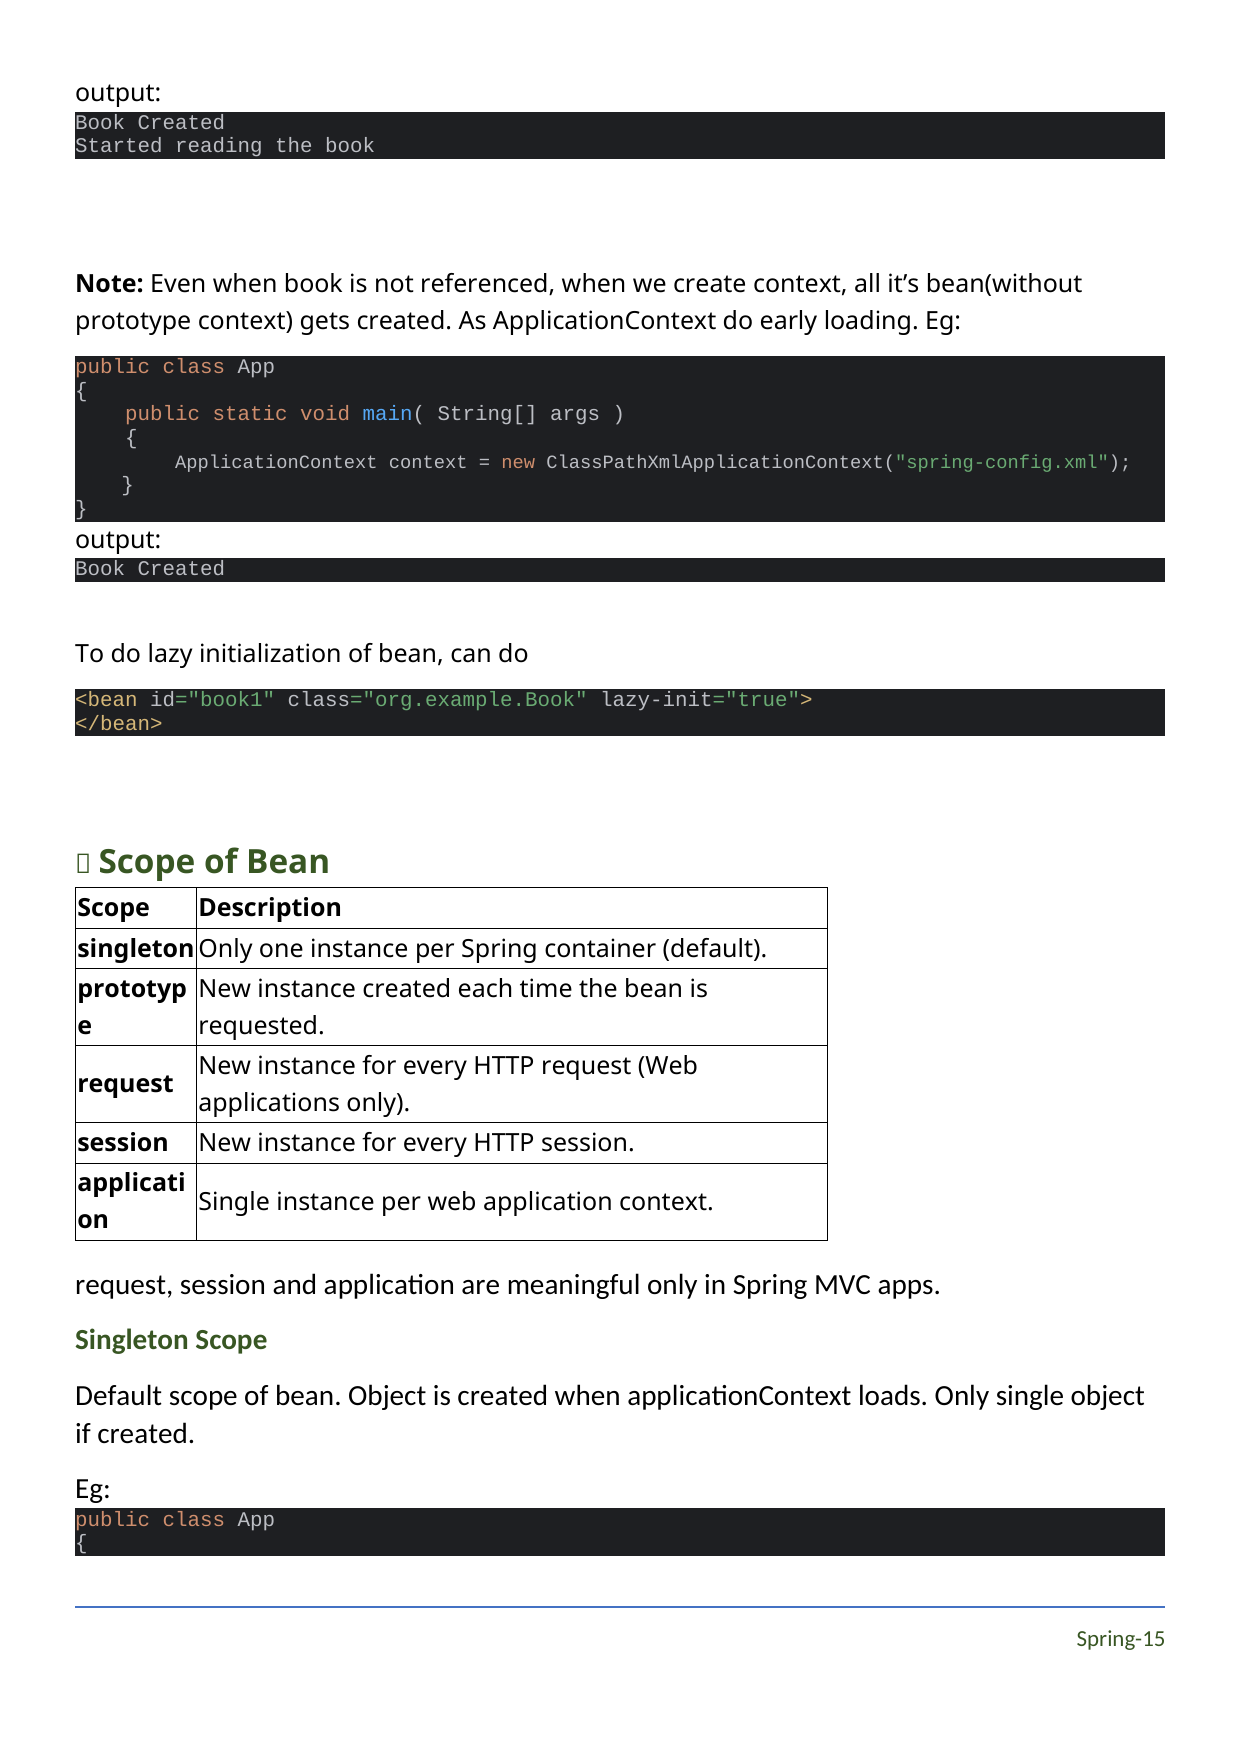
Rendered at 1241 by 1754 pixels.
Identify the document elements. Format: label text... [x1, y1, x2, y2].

table_cell application [76, 1164, 196, 1239]
text Singleton Scope [75, 1321, 1165, 1357]
table_cell New instance for every HTTP request (Web applications only). [197, 1046, 827, 1122]
text public class App { public static void main( String[] args ) { ApplicationContext context = new ClassPathXmlApplicationContext("spring-config.xml"); } } [75, 356, 1165, 522]
table_header Description [197, 888, 827, 928]
text Book Created [75, 558, 1165, 582]
table_cell request [76, 1046, 196, 1122]
text Note: Even when book is not referenced, when we create context, all it’s bean(without prototype context) gets created. As ApplicationContext do early loading. Eg: [75, 266, 1165, 337]
text <bean id="book1" class="org.example.Book" lazy-init="true"> </bean> [75, 689, 1165, 736]
text output: [75, 522, 1165, 556]
text output: [75, 75, 1165, 109]
subtitle 🔹 Scope of Bean [75, 838, 1165, 884]
table_cell New instance for every HTTP session. [197, 1123, 827, 1162]
table_cell Only one instance per Spring container (default). [197, 929, 827, 968]
table_header Scope [76, 888, 196, 928]
text Eg: [75, 1470, 1165, 1506]
table_cell prototype [76, 969, 196, 1045]
text Default scope of bean. Object is created when applicationContext loads. Only single object if created. [75, 1377, 1165, 1451]
text To do lazy initialization of bean, can do [75, 636, 1165, 669]
table_cell New instance created each time the bean is requested. [197, 969, 827, 1045]
text request, session and application are meaningful only in Spring MVC apps. [75, 1266, 1165, 1302]
text Book Created Started reading the book [75, 112, 1165, 159]
table_cell Single instance per web application context. [197, 1164, 827, 1239]
table_cell session [76, 1123, 196, 1162]
table_cell singleton [76, 929, 196, 968]
